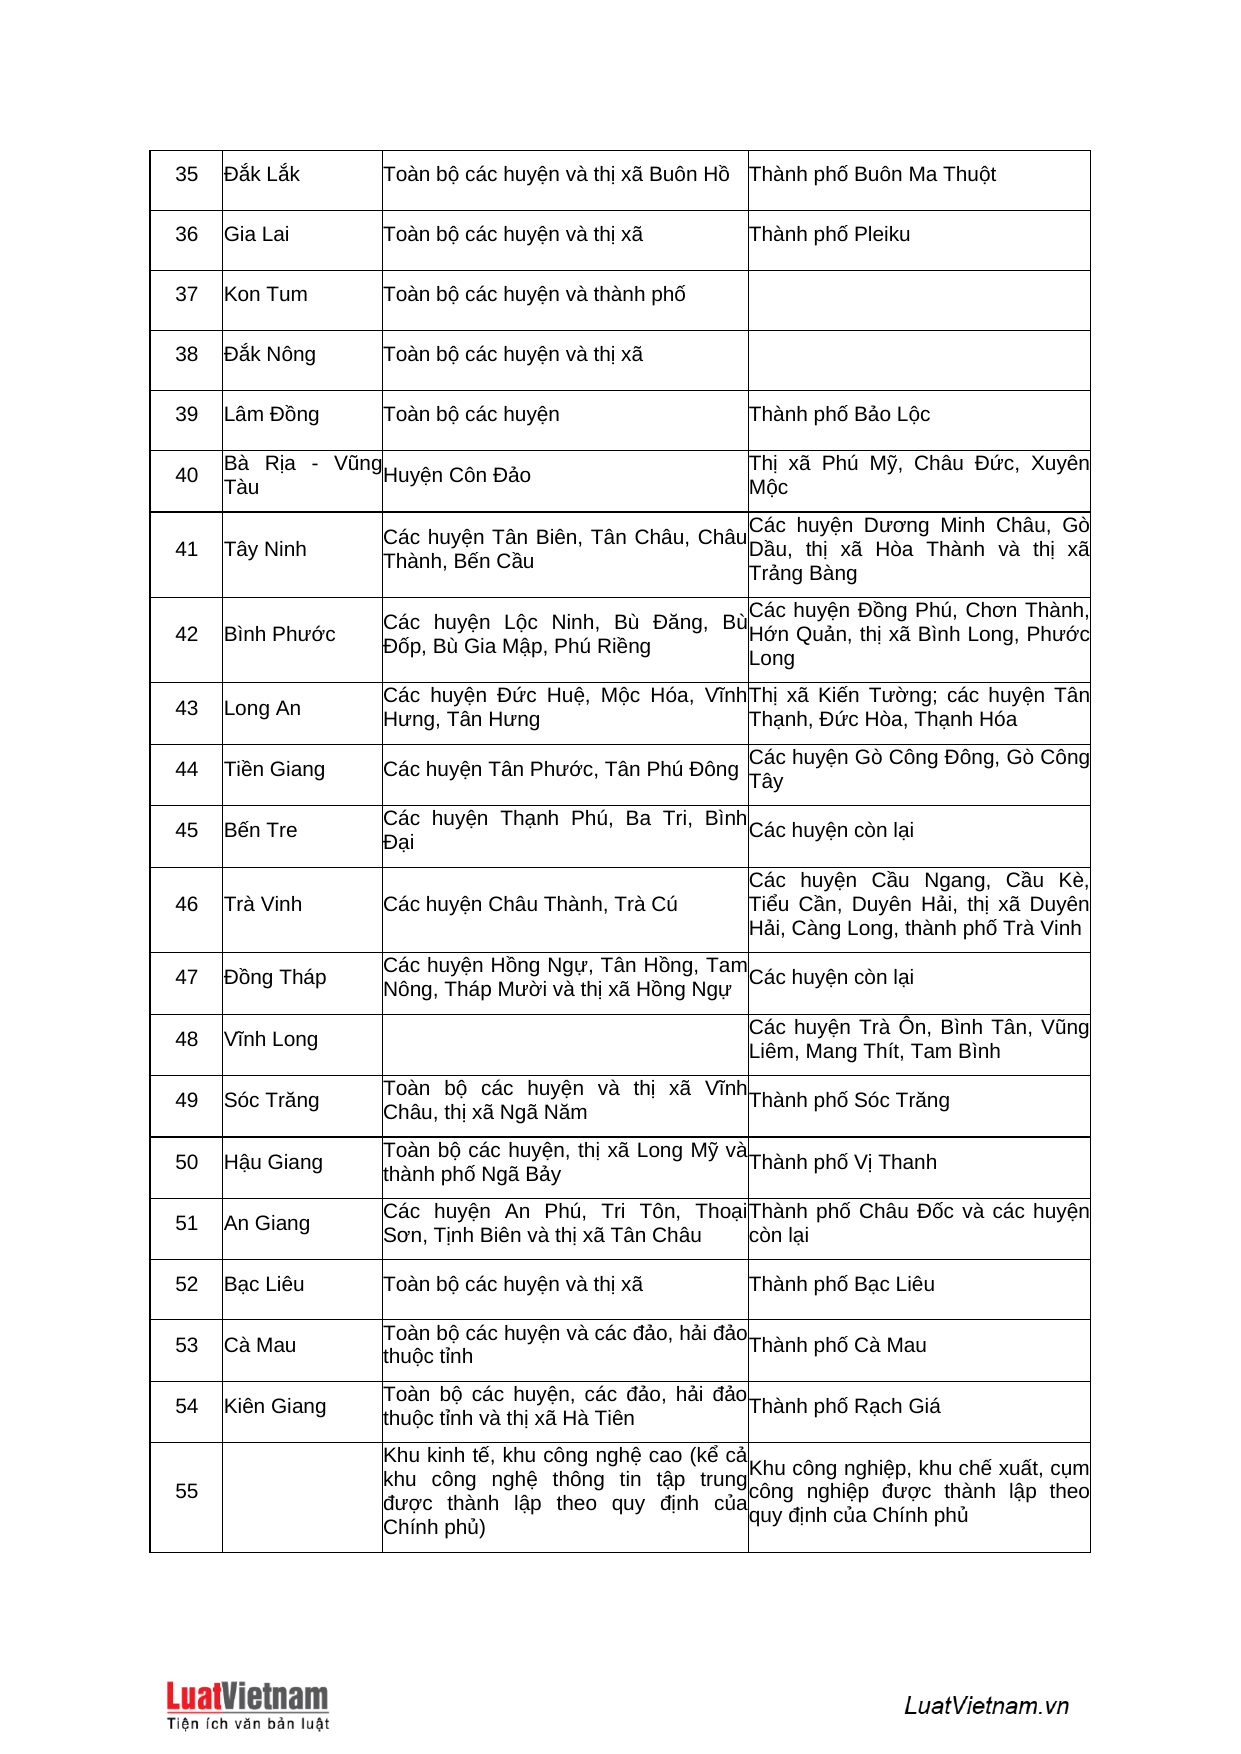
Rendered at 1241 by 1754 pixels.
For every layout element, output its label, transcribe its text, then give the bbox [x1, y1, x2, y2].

table_cell Khu kinh tế, khu công nghệ cao (kể cả khu công nghệ thông tin tập trung được thành lập theo quy định của Chính phủ) [383, 1443, 748, 1552]
table_cell Thành phố Sóc Trăng [749, 1076, 1090, 1136]
table_cell Thành phố Pleiku [749, 211, 1090, 270]
table_cell An Giang [223, 1199, 382, 1259]
table_cell Các huyện còn lại [749, 806, 1090, 867]
table_cell Toàn bộ các huyện và thành phố [383, 271, 748, 330]
table_cell Bình Phước [223, 598, 382, 682]
table_cell Thành phố Buôn Ma Thuột [749, 151, 1090, 210]
table_cell Bà Rịa - Vũng Tàu [223, 451, 382, 511]
table_cell Đắk Lắk [223, 151, 382, 210]
table_cell Toàn bộ các huyện và thị xã [383, 211, 748, 270]
table_cell Thị xã Kiến Tường; các huyện Tân Thạnh, Đức Hòa, Thạnh Hóa [749, 683, 1090, 744]
table_cell Toàn bộ các huyện [383, 391, 748, 450]
table_cell 36 [151, 211, 222, 270]
table_cell Bạc Liêu [223, 1260, 382, 1319]
table_cell Đắk Nông [223, 331, 382, 390]
table_cell 43 [151, 683, 222, 744]
table_cell 51 [151, 1199, 222, 1259]
table_cell Các huyện Thạnh Phú, Ba Tri, Bình Đại [383, 806, 748, 867]
picture [150, 1658, 1088, 1754]
table_cell Toàn bộ các huyện và thị xã [383, 1260, 748, 1319]
table_cell Tiền Giang [223, 745, 382, 805]
table_cell 52 [151, 1260, 222, 1319]
table_cell Bến Tre [223, 806, 382, 867]
table_cell Thành phố Bạc Liêu [749, 1260, 1090, 1319]
table_cell Trà Vinh [223, 868, 382, 952]
table_cell 53 [151, 1320, 222, 1381]
table_cell Các huyện Châu Thành, Trà Cú [383, 868, 748, 952]
table_cell Các huyện Đồng Phú, Chơn Thành, Hớn Quản, thị xã Bình Long, Phước Long [749, 598, 1090, 682]
table_cell Các huyện Tân Biên, Tân Châu, Châu Thành, Bến Cầu [383, 513, 748, 597]
table_cell Long An [223, 683, 382, 744]
table_cell Các huyện Cầu Ngang, Cầu Kè, Tiểu Cần, Duyên Hải, thị xã Duyên Hải, Càng Long, thành phố Trà Vinh [749, 868, 1090, 952]
table_cell 48 [151, 1015, 222, 1075]
table_cell Kiên Giang [223, 1382, 382, 1442]
table_cell Toàn bộ các huyện, thị xã Long Mỹ và thành phố Ngã Bảy [383, 1138, 748, 1198]
table_cell Thành phố Bảo Lộc [749, 391, 1090, 450]
table_cell 35 [151, 151, 222, 210]
table_cell Cà Mau [223, 1320, 382, 1381]
table_cell [383, 1015, 748, 1075]
table_cell Các huyện Gò Công Đông, Gò Công Tây [749, 745, 1090, 805]
table_cell Các huyện Dương Minh Châu, Gò Dầu, thị xã Hòa Thành và thị xã Trảng Bàng [749, 513, 1090, 597]
table_cell Vĩnh Long [223, 1015, 382, 1075]
table_cell 44 [151, 745, 222, 805]
table_cell 37 [151, 271, 222, 330]
table_cell Các huyện Đức Huệ, Mộc Hóa, Vĩnh Hưng, Tân Hưng [383, 683, 748, 744]
table_cell Đồng Tháp [223, 953, 382, 1013]
table_cell 41 [151, 513, 222, 597]
table_cell Thành phố Châu Đốc và các huyện còn lại [749, 1199, 1090, 1259]
table_cell Các huyện An Phú, Tri Tôn, Thoại Sơn, Tịnh Biên và thị xã Tân Châu [383, 1199, 748, 1259]
table_cell 42 [151, 598, 222, 682]
table_cell 47 [151, 953, 222, 1013]
table_cell 45 [151, 806, 222, 867]
table_cell Hậu Giang [223, 1138, 382, 1198]
table_cell Toàn bộ các huyện và các đảo, hải đảo thuộc tỉnh [383, 1320, 748, 1381]
table_cell Thành phố Cà Mau [749, 1320, 1090, 1381]
table_cell Thành phố Vị Thanh [749, 1138, 1090, 1198]
table_cell 46 [151, 868, 222, 952]
table_cell Gia Lai [223, 211, 382, 270]
table_cell Khu công nghiệp, khu chế xuất, cụm công nghiệp được thành lập theo quy định của Chính phủ [749, 1443, 1090, 1552]
table_cell Toàn bộ các huyện và thị xã Buôn Hồ [383, 151, 748, 210]
table_cell Huyện Côn Đảo [383, 451, 748, 511]
table_cell Lâm Đồng [223, 391, 382, 450]
table_cell Các huyện Lộc Ninh, Bù Đăng, Bù Đốp, Bù Gia Mập, Phú Riềng [383, 598, 748, 682]
table_cell [749, 331, 1090, 390]
table_cell Toàn bộ các huyện và thị xã [383, 331, 748, 390]
table_cell Toàn bộ các huyện, các đảo, hải đảo thuộc tỉnh và thị xã Hà Tiên [383, 1382, 748, 1442]
table_cell 40 [151, 451, 222, 511]
table_cell [749, 271, 1090, 330]
table_cell 49 [151, 1076, 222, 1136]
table_cell Sóc Trăng [223, 1076, 382, 1136]
table_cell 38 [151, 331, 222, 390]
table_cell 54 [151, 1382, 222, 1442]
table_cell Các huyện Hồng Ngự, Tân Hồng, Tam Nông, Tháp Mười và thị xã Hồng Ngự [383, 953, 748, 1013]
table_cell 39 [151, 391, 222, 450]
table_cell 55 [151, 1443, 222, 1552]
table_cell Các huyện Trà Ôn, Bình Tân, Vũng Liêm, Mang Thít, Tam Bình [749, 1015, 1090, 1075]
table_cell Toàn bộ các huyện và thị xã Vĩnh Châu, thị xã Ngã Năm [383, 1076, 748, 1136]
table_cell Thị xã Phú Mỹ, Châu Đức, Xuyên Mộc [749, 451, 1090, 511]
table_cell Kon Tum [223, 271, 382, 330]
table_cell Các huyện Tân Phước, Tân Phú Đông [383, 745, 748, 805]
table_cell [223, 1443, 382, 1552]
table_cell 50 [151, 1138, 222, 1198]
table_cell Các huyện còn lại [749, 953, 1090, 1013]
table_cell Tây Ninh [223, 513, 382, 597]
table_cell Thành phố Rạch Giá [749, 1382, 1090, 1442]
